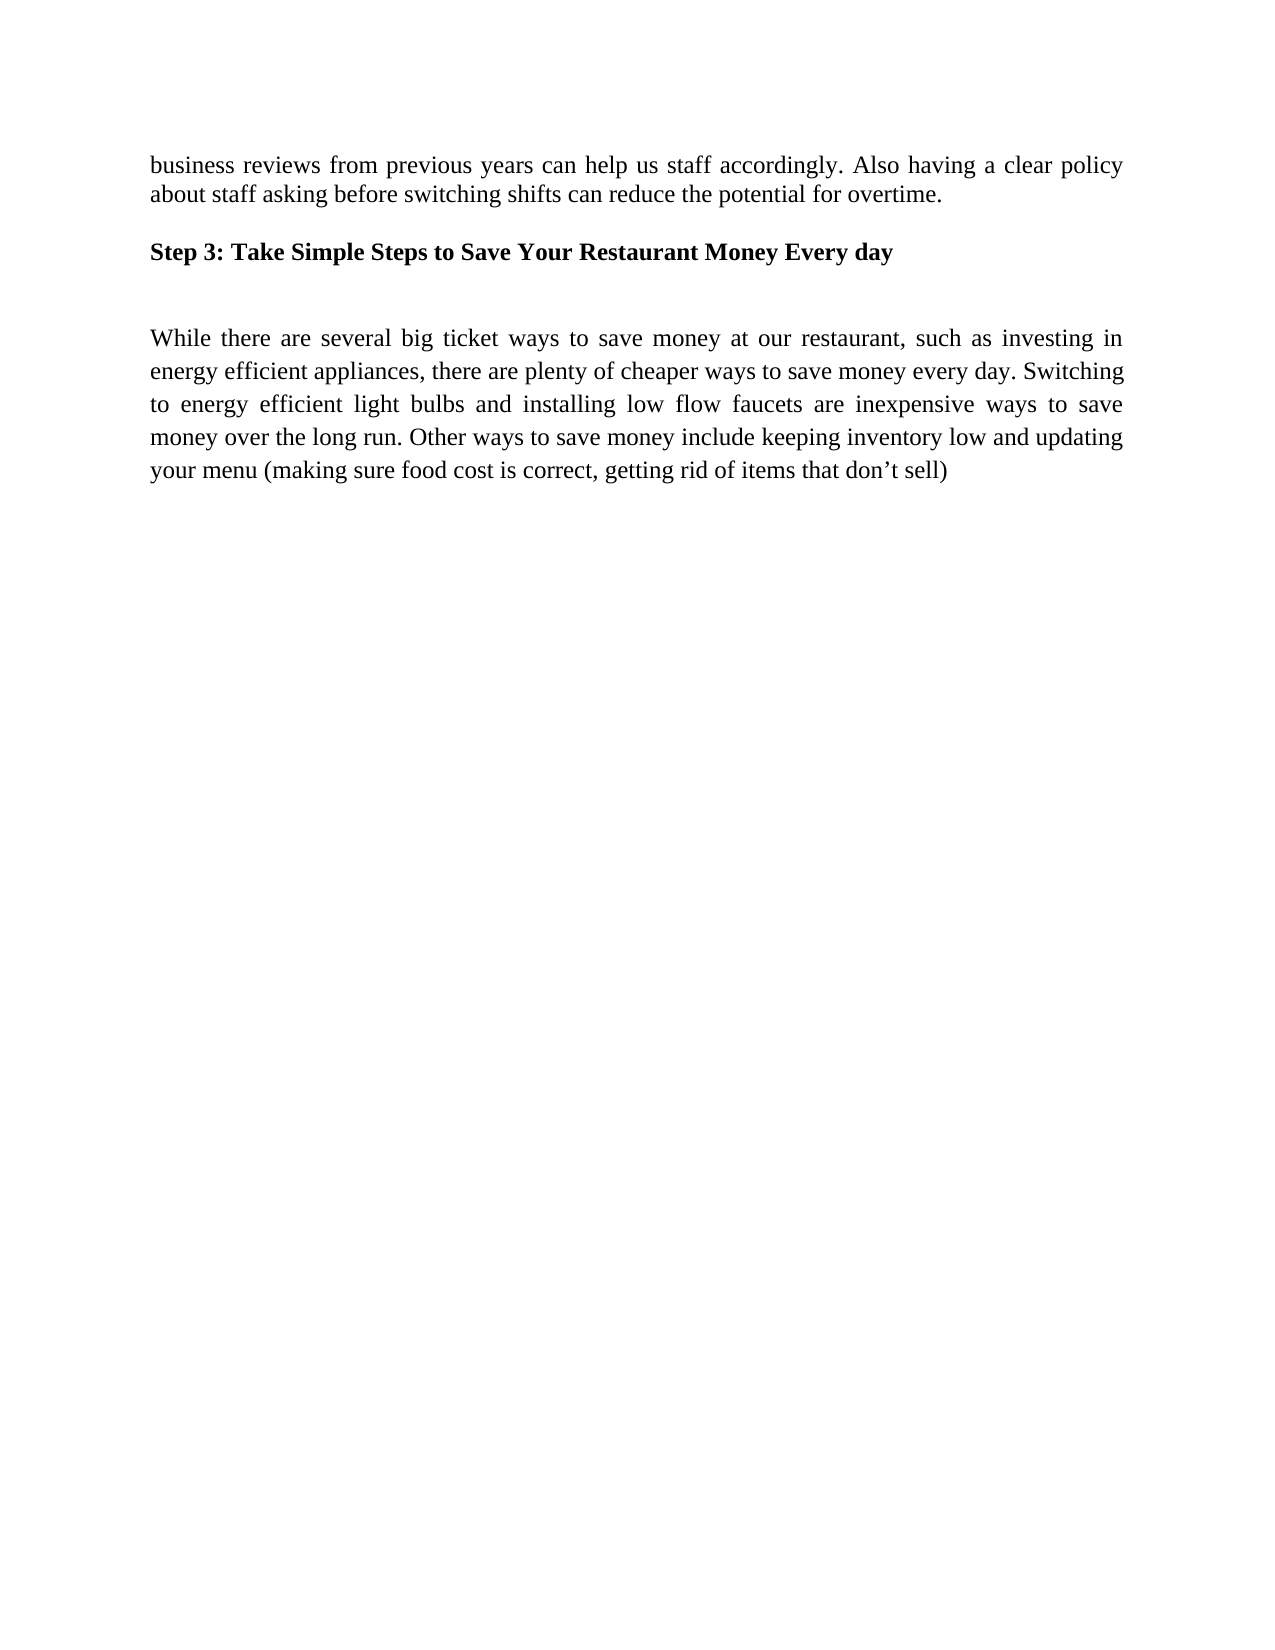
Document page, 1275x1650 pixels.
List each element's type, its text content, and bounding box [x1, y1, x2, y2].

subtitle Step 3: Take Simple Steps to Save Your Restaurant Money Every day [150, 237, 1125, 265]
text While there are several big ticket ways to save money at our restaurant, such as investing in energy efficient appliances, there are plenty of cheaper ways to save money every day. Switching to energy efficient light bulbs and installing low flow faucets are inexpensive ways to save money over the long run. Other ways to save money include keeping inventory low and updating your menu (making sure food cost is correct, getting rid of items that don’t sell) [150, 323, 1125, 483]
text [150, 150, 1125, 207]
